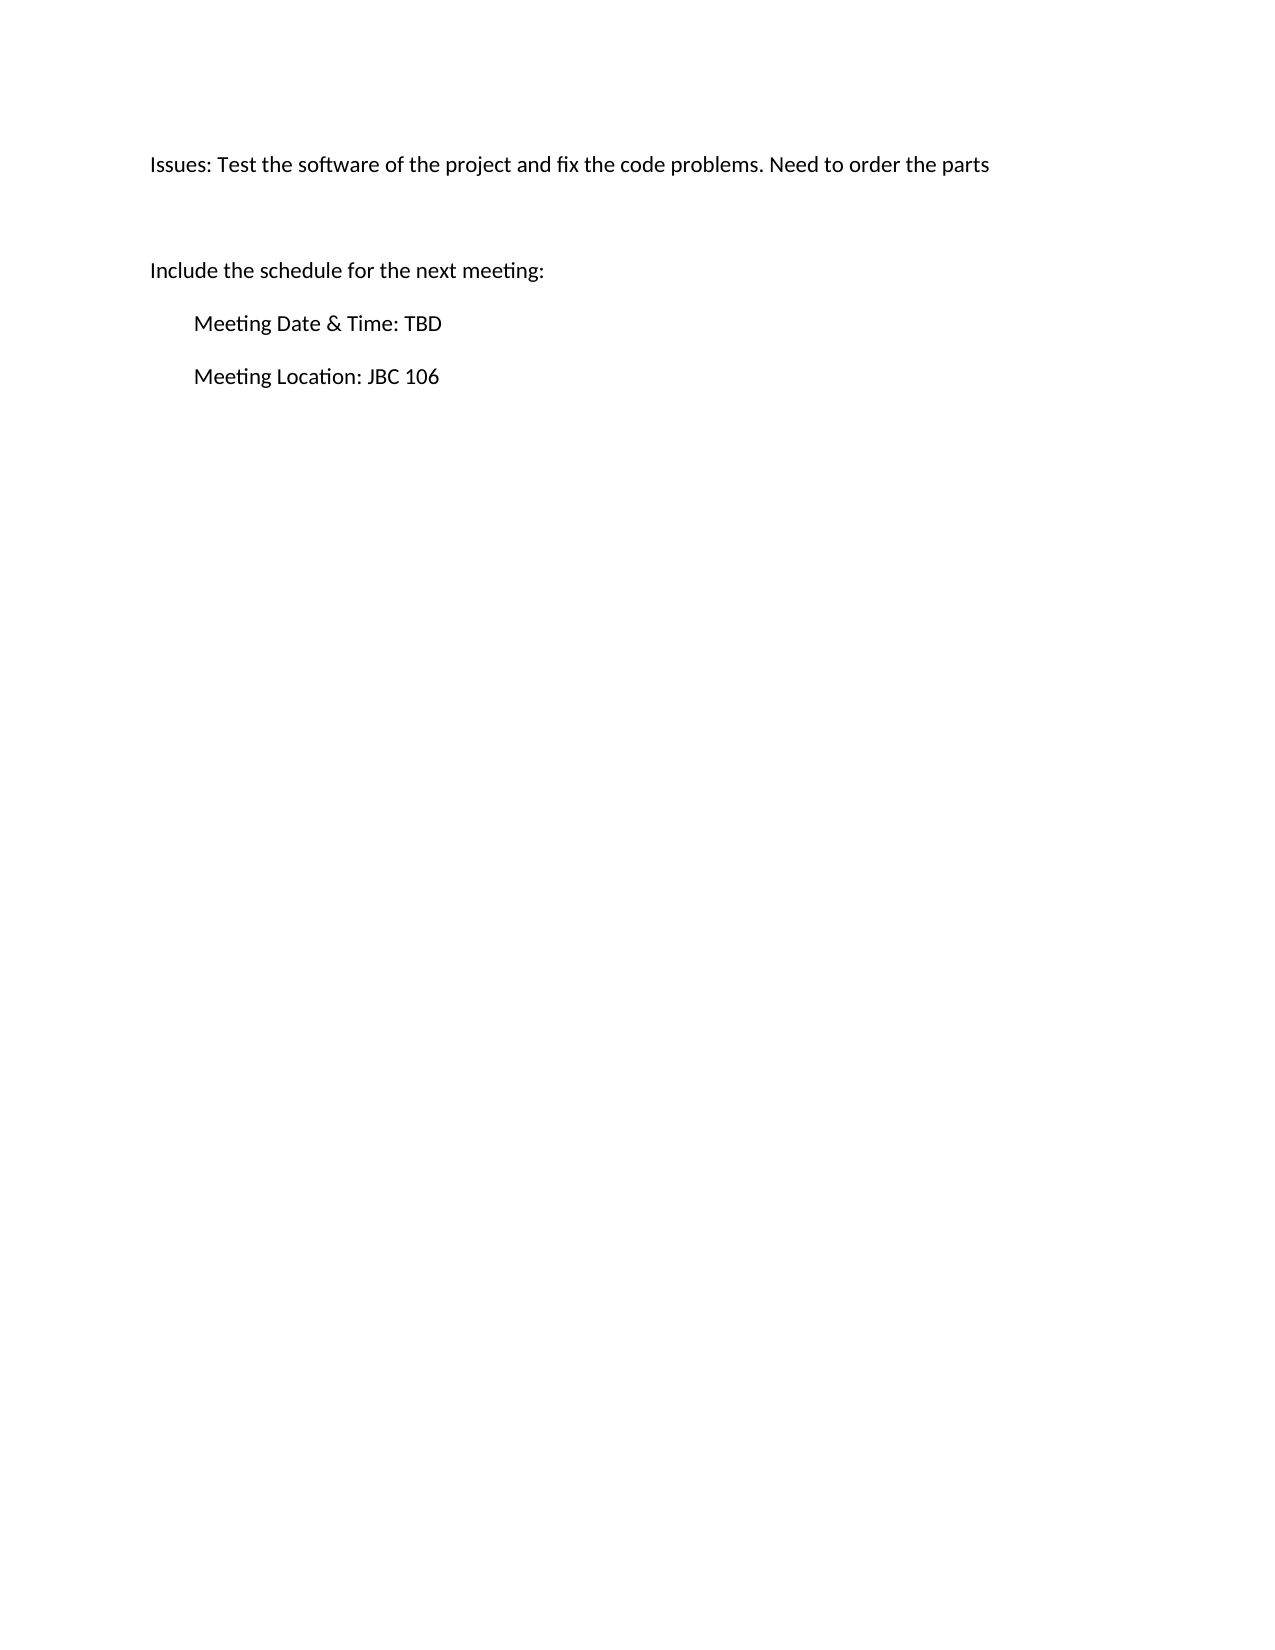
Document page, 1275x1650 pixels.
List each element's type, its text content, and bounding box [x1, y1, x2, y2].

text Meeting Location: JBC 106 [194, 362, 1125, 390]
text Include the schedule for the next meeting: [150, 256, 1125, 284]
text Issues: Test the software of the project and fix the code problems. Need to order the parts [150, 150, 1125, 178]
text Meeting Date & Time: TBD [194, 309, 1125, 337]
